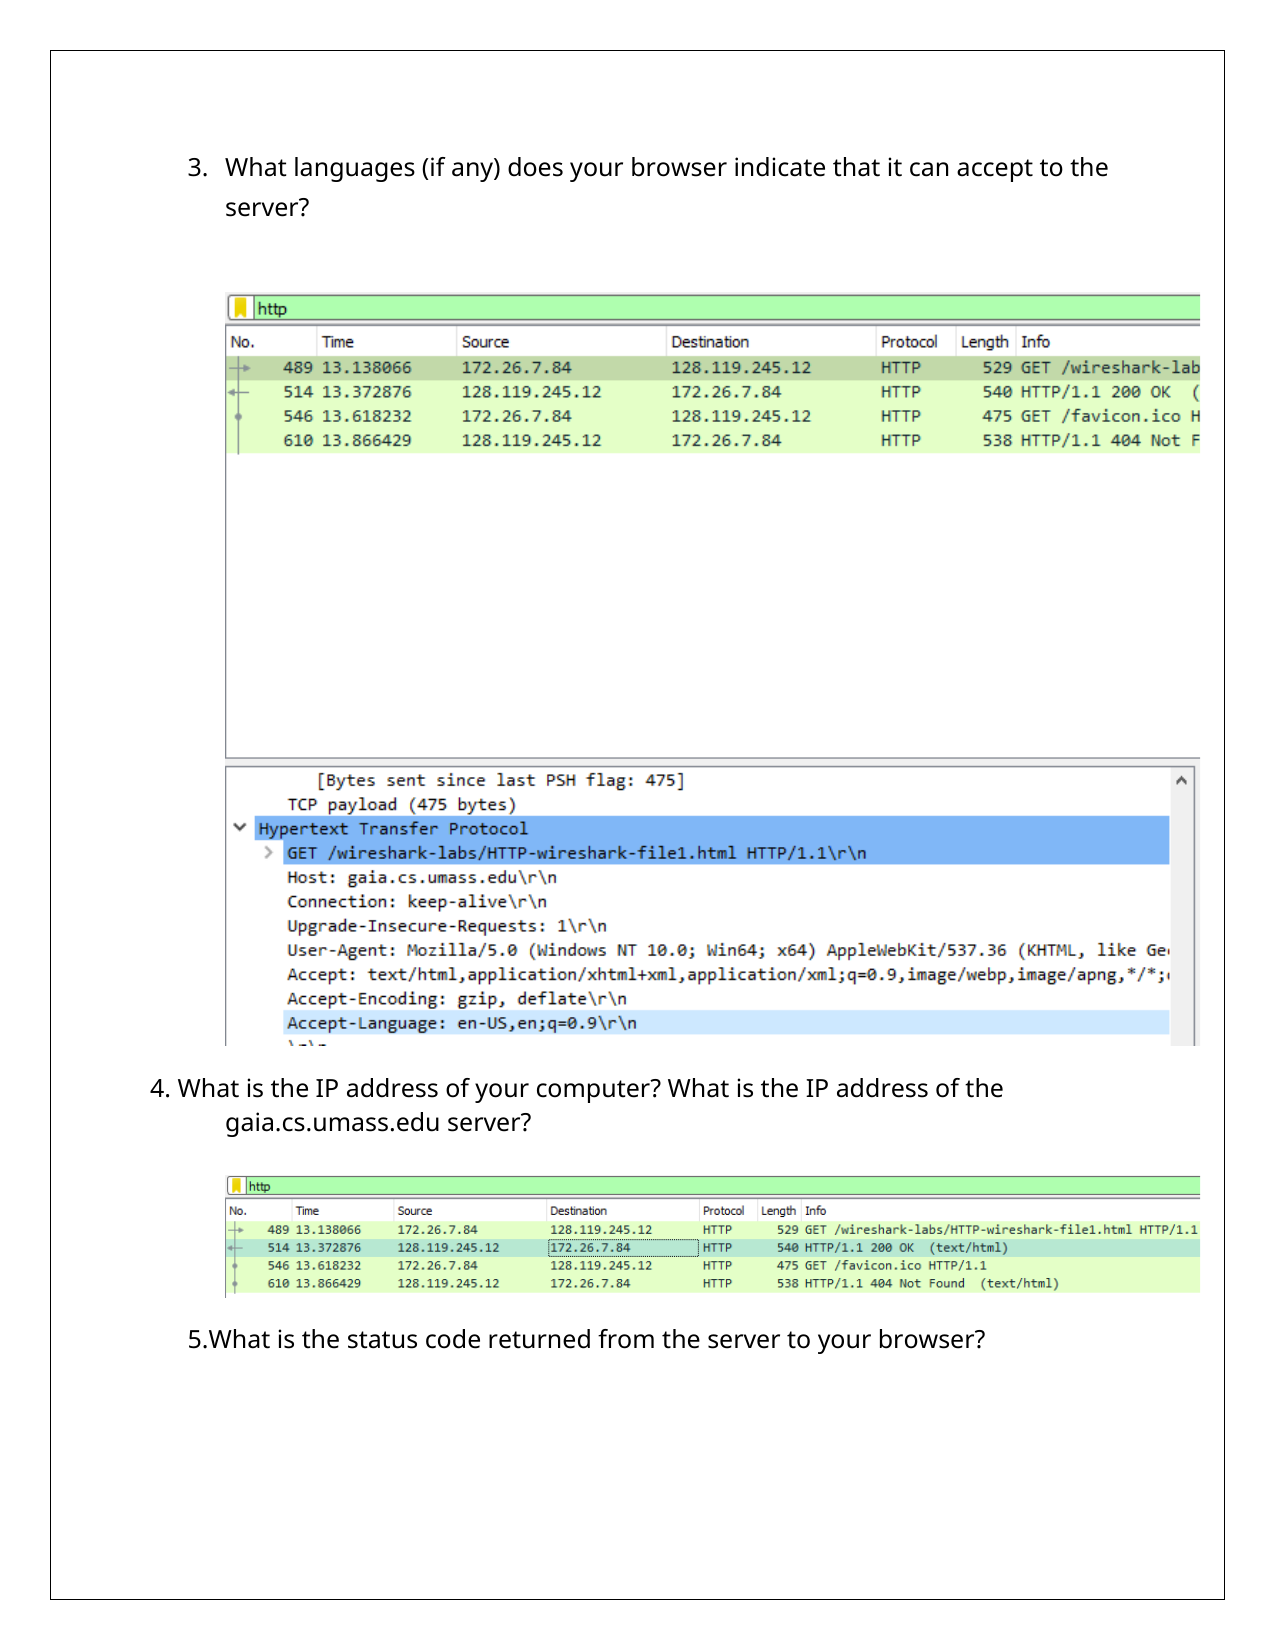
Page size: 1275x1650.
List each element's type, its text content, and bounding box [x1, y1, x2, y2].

list What languages (if any) does your browser indicate that it can accept to the server? [187, 150, 1125, 223]
text 4. What is the IP address of your computer? What is the IP address of the [150, 1070, 1125, 1104]
picture [225, 1175, 1200, 1298]
picture [225, 292, 1200, 1046]
text 5.What is the status code returned from the server to your browser? [187, 1322, 1125, 1356]
list gaia.cs.umass.edu server? [225, 1104, 1125, 1138]
